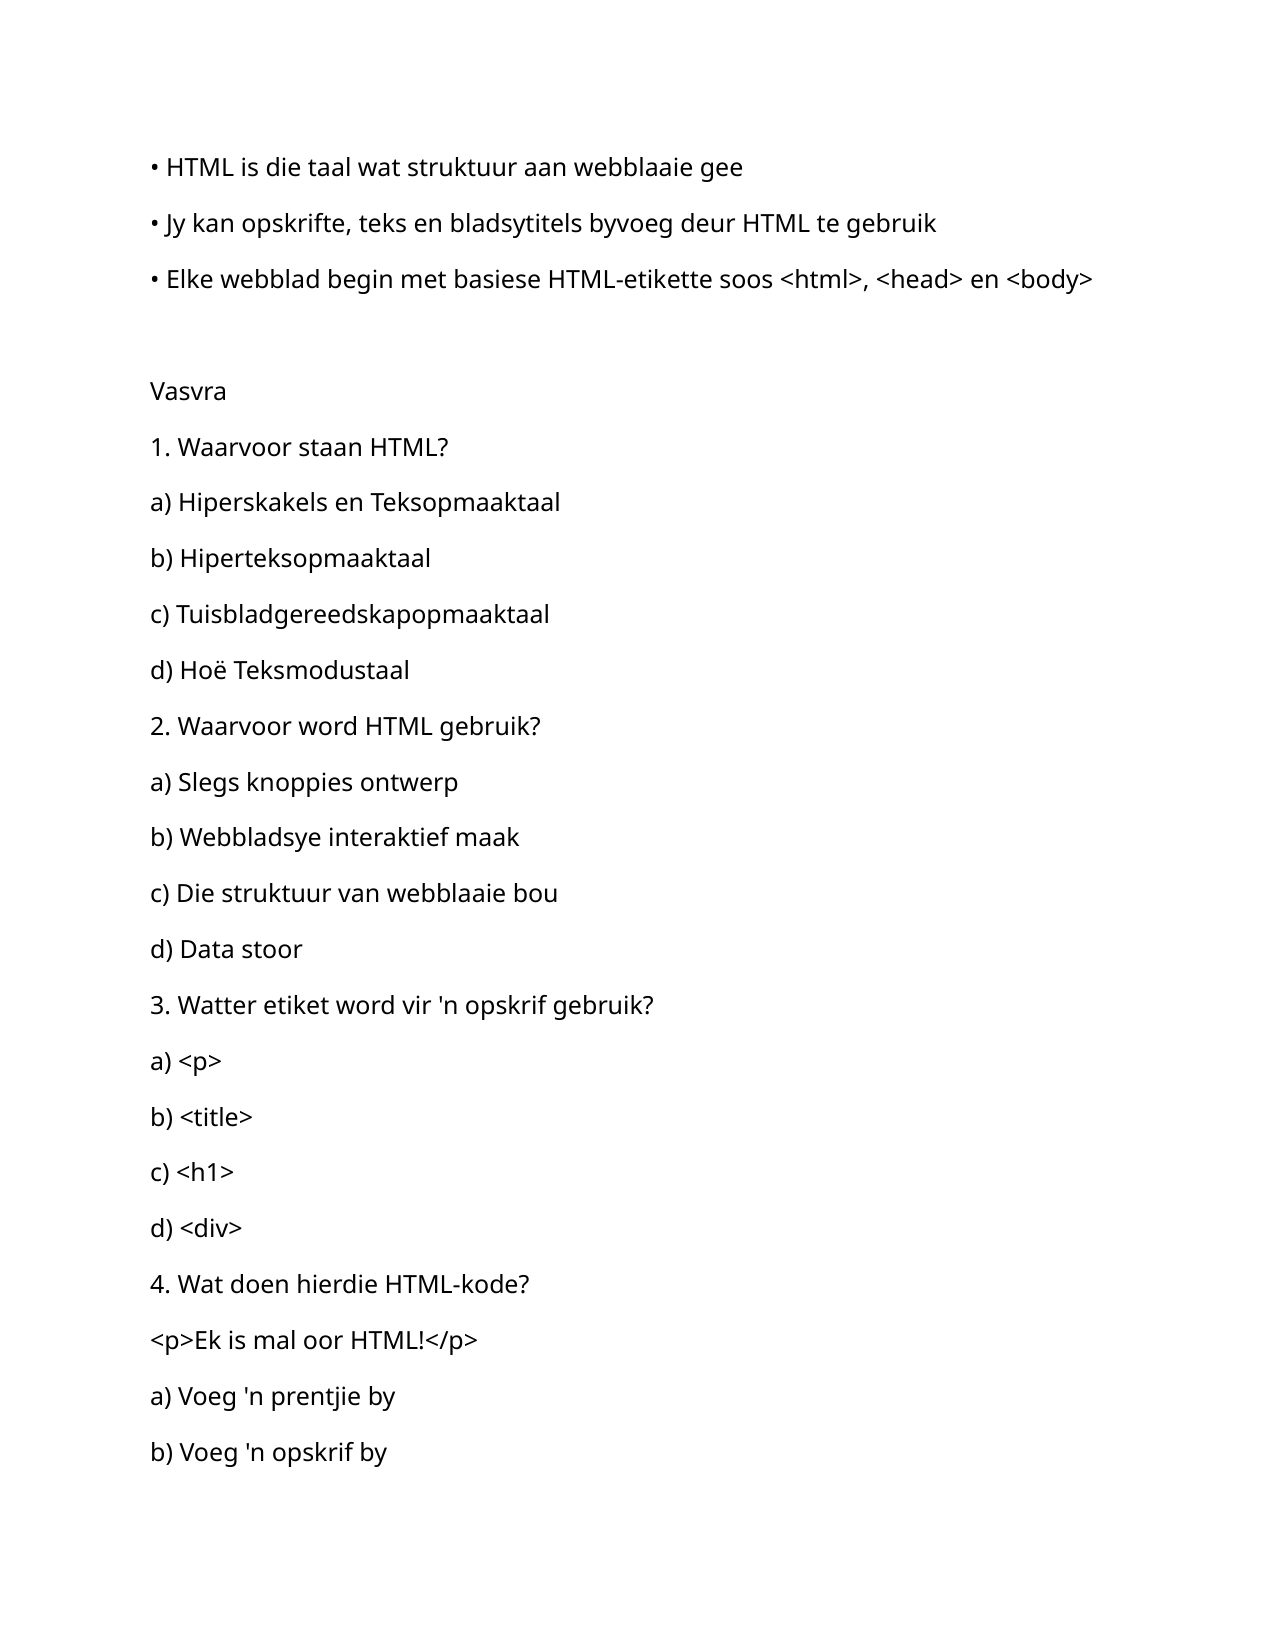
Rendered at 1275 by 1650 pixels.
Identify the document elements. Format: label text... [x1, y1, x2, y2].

text Vasvra [150, 373, 1125, 407]
text <p>Ek is mal oor HTML!</p> [150, 1322, 1125, 1357]
text a) Slegs knoppies ontwerp [150, 764, 1125, 798]
text d) <div> [150, 1211, 1125, 1245]
text 3. Watter etiket word vir 'n opskrif gebruik? [150, 987, 1125, 1022]
text c) Tuisbladgereedskapopmaaktaal [150, 597, 1125, 631]
text a) Hiperskakels en Teksopmaaktaal [150, 485, 1125, 519]
text a) Voeg 'n prentjie by [150, 1378, 1125, 1412]
text c) Die struktuur van webblaaie bou [150, 876, 1125, 910]
text 2. Waarvoor word HTML gebruik? [150, 708, 1125, 742]
text 1. Waarvoor staan ​​HTML? [150, 429, 1125, 463]
text b) Webbladsye interaktief maak [150, 820, 1125, 854]
text b) <title> [150, 1099, 1125, 1133]
text • HTML is die taal wat struktuur aan webblaaie gee [150, 150, 1125, 184]
text b) Hiperteksopmaaktaal [150, 541, 1125, 575]
text a) <p> [150, 1043, 1125, 1077]
text • Jy kan opskrifte, teks en bladsytitels byvoeg deur HTML te gebruik [150, 206, 1125, 240]
text d) Data stoor [150, 932, 1125, 966]
text d) Hoë Teksmodustaal [150, 652, 1125, 687]
text c) <h1> [150, 1155, 1125, 1189]
text b) Voeg 'n opskrif by [150, 1434, 1125, 1468]
text • Elke webblad begin met basiese HTML-etikette soos <html>, <head> en <body> [150, 262, 1125, 296]
text 4. Wat doen hierdie HTML-kode? [150, 1267, 1125, 1301]
